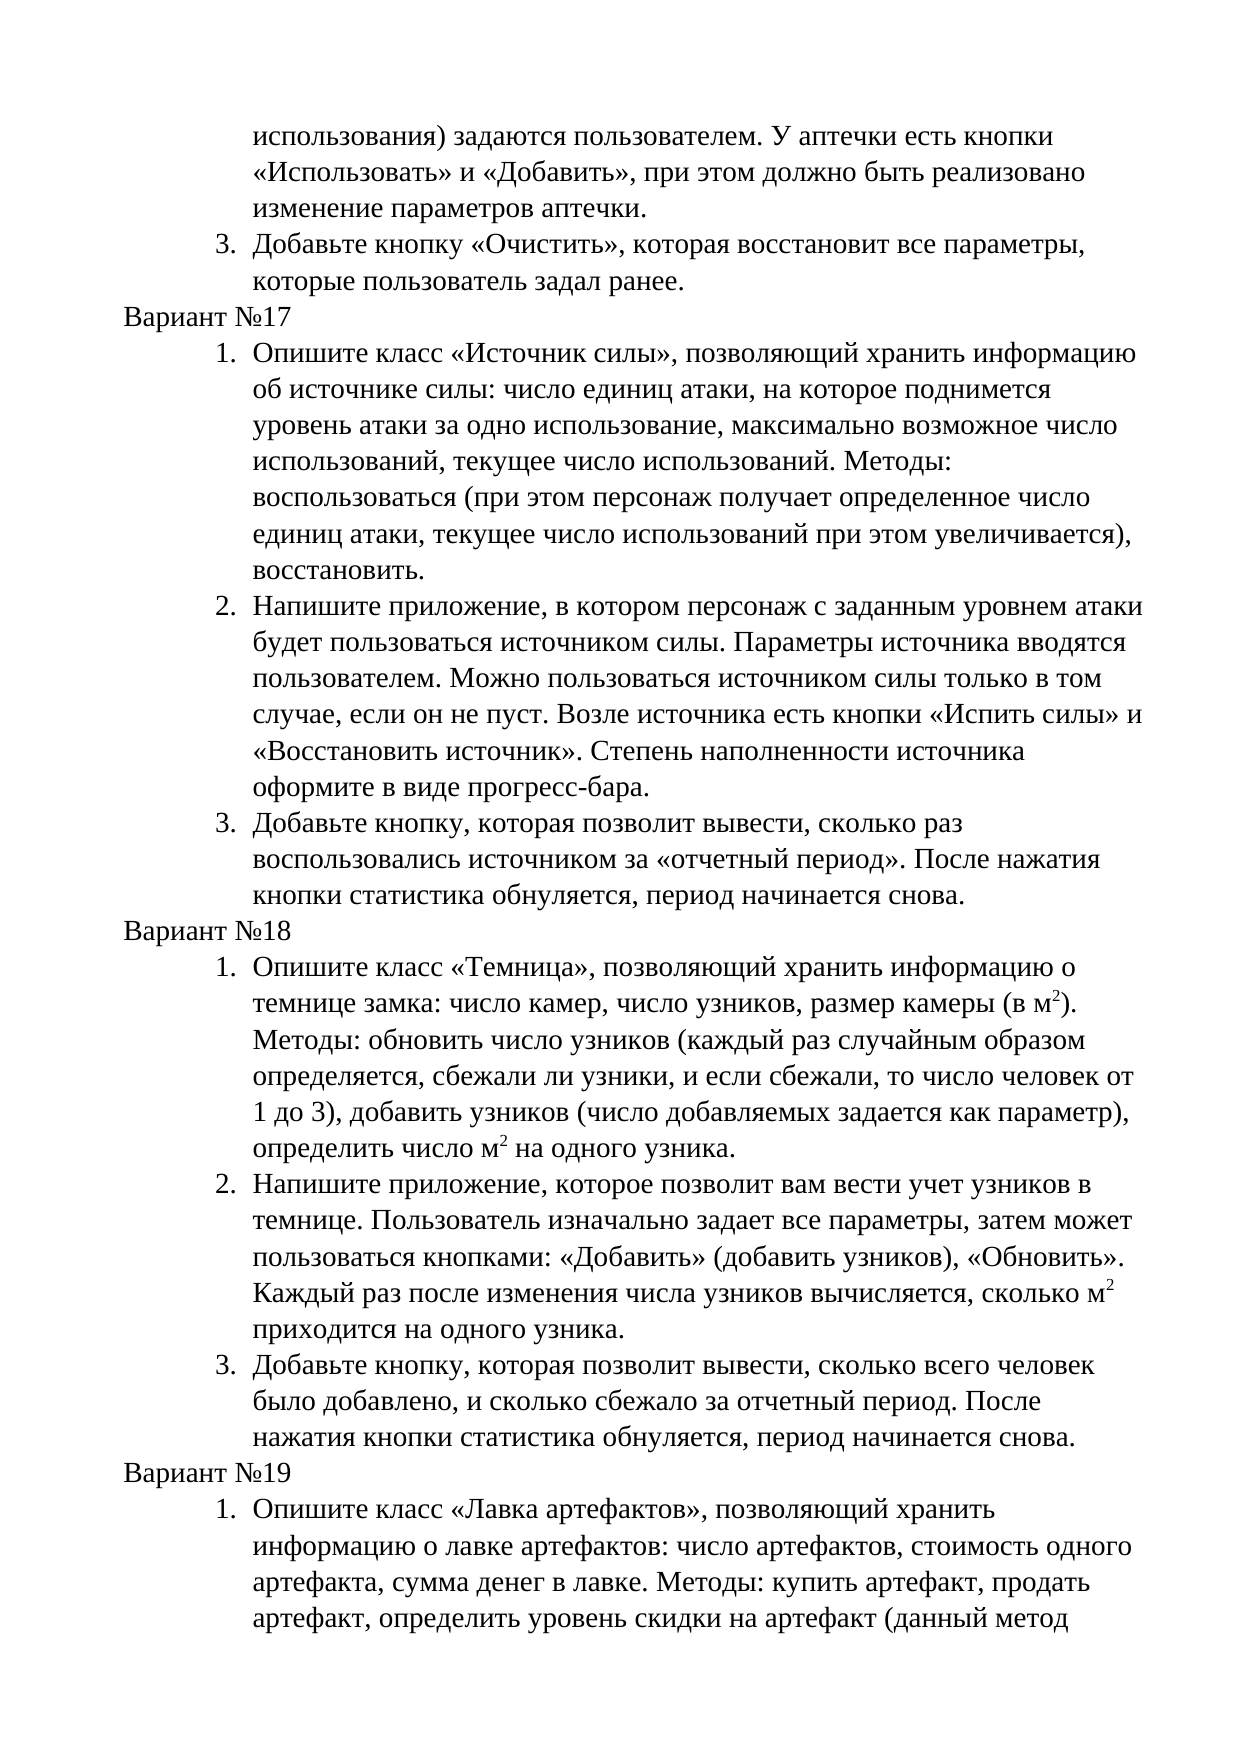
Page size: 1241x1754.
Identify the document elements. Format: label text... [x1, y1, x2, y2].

list Опишите класс «Источник силы», позволяющий хранить информацию об источнике силы: число единиц атаки, на которое поднимется уровень атаки за одно использование, максимально возможное число использований, текущее число использований. Методы: воспользоваться (при этом персонаж получает определенное число единиц атаки, текущее число использований при этом увеличивается), восстановить. [215, 335, 1152, 585]
list Добавьте кнопку, которая позволит вывести, сколько раз воспользовались источником за «отчетный период». После нажатия кнопки статистика обнуляется, период начинается снова. [215, 805, 1152, 911]
list Напишите приложение, в котором персонаж с заданным уровнем атаки будет пользоваться источником силы. Параметры источника вводятся пользователем. Можно пользоваться источником силы только в том случае, если он не пуст. Возле источника есть кнопки «Испить силы» и «Восстановить источник». Степень наполненности источника оформите в виде прогресс-бара. [215, 588, 1152, 802]
list Опишите класс «Темница», позволяющий хранить информацию о темнице замка: число камер, число узников, размер камеры (в м2). Методы: обновить число узников (каждый раз случайным образом определяется, сбежали ли узники, и если сбежали, то число человек от 1 до 3), добавить узников (число добавляемых задается как параметр), определить число м2 на одного узника. [215, 949, 1152, 1164]
list Напишите приложение, которое позволит вам вести учет узников в темнице. Пользователь изначально задает все параметры, затем может пользоваться кнопками: «Добавить» (добавить узников), «Обновить». Каждый раз после изменения числа узников вычисляется, сколько м2 приходится на одного узника. [215, 1166, 1152, 1344]
list Добавьте кнопку «Очистить», которая восстановит все параметры, которые пользователь задал ранее. [215, 227, 1152, 296]
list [215, 1492, 1152, 1634]
list Добавьте кнопку, которая позволит вывести, сколько всего человек было добавлено, и сколько сбежало за отчетный период. После нажатия кнопки статистика обнуляется, период начинается снова. [215, 1347, 1152, 1453]
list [215, 118, 1152, 224]
